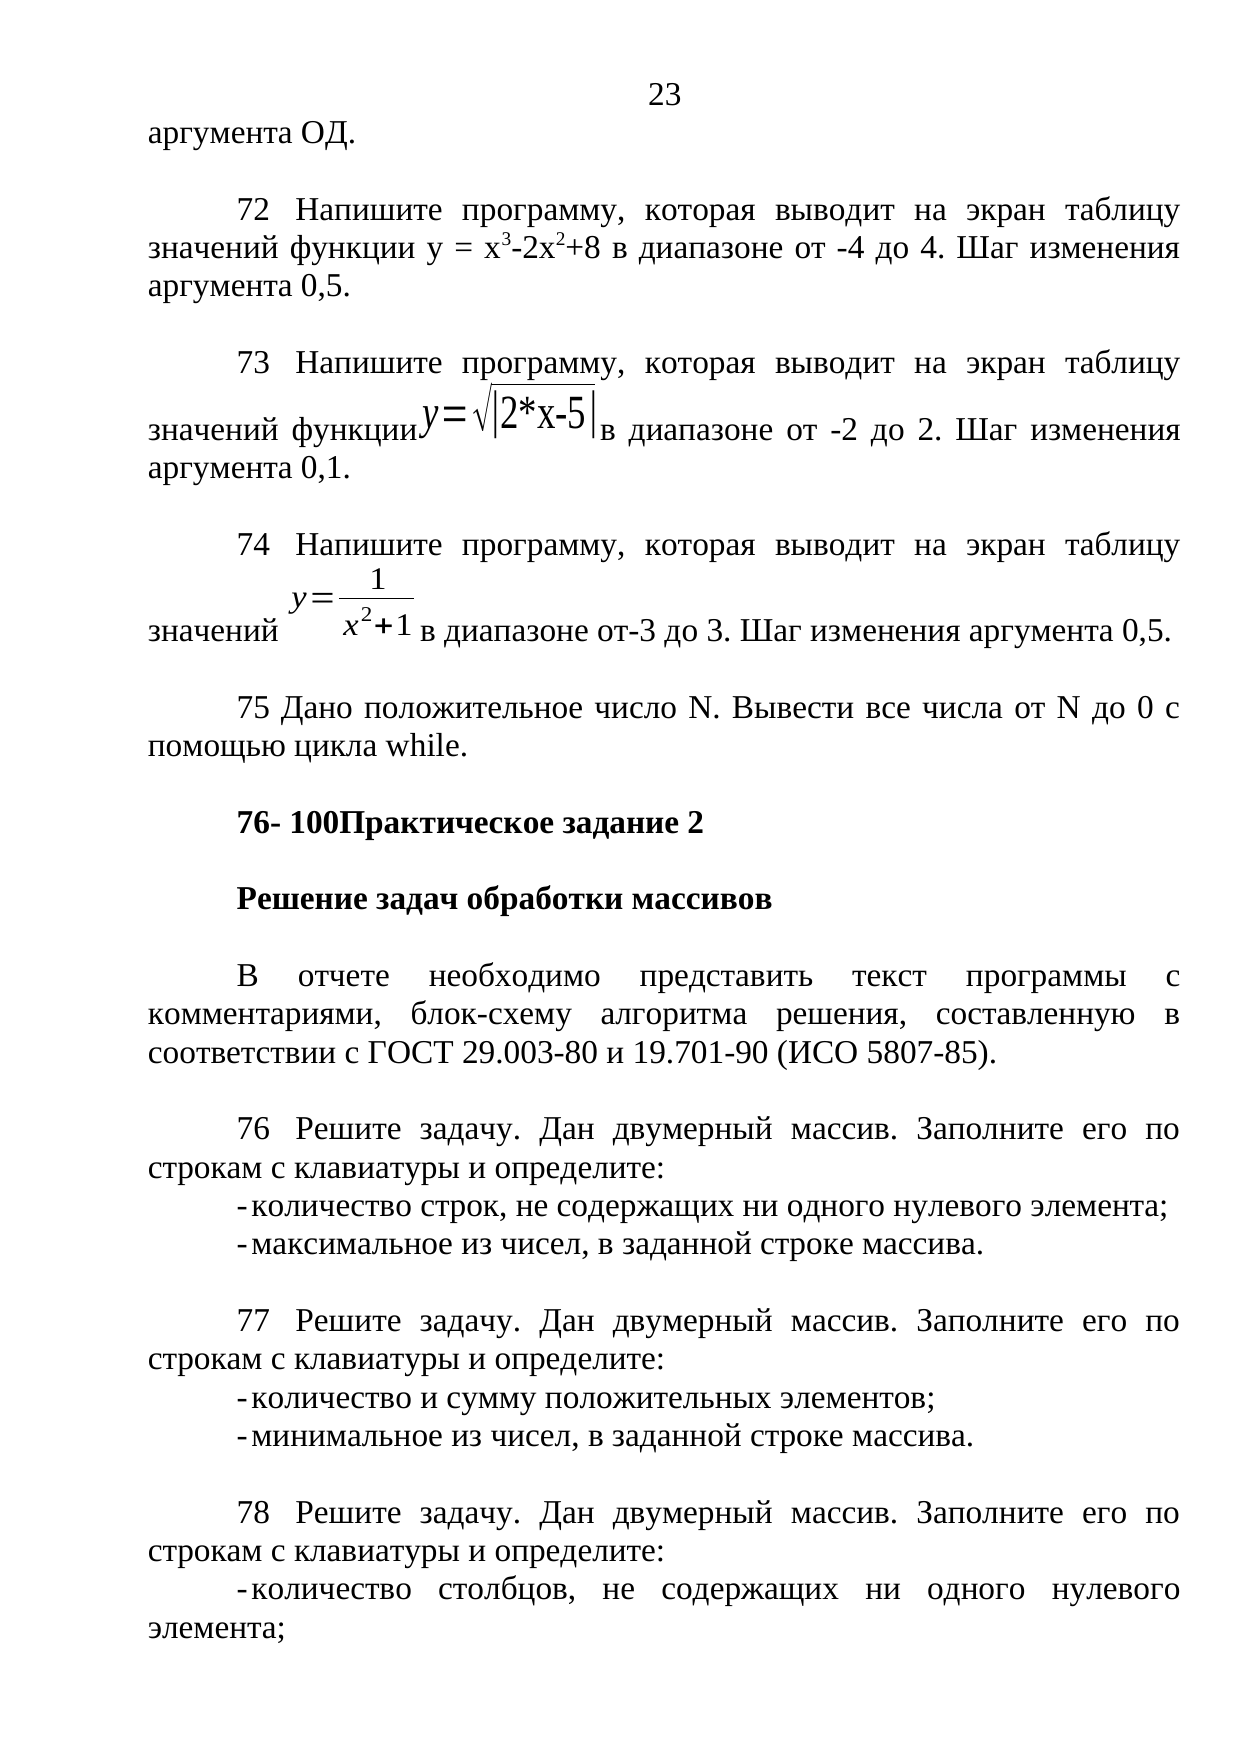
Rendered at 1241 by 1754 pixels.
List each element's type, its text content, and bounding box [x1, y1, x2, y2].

text 76- 100Практическое задание 2 [148, 802, 1181, 840]
list количество и сумму положительных элементов; [148, 1377, 1181, 1415]
text 75 Дано положительное число N. Вывести все числа от N до 0 с помощью цикла while. [148, 687, 1181, 764]
list максимальное из чисел, в заданной строке массива. [148, 1224, 1181, 1262]
list Напишите программу, которая выводит на экран таблицу значений функциив диапазоне от -2 до 2. Шаг изменения аргумента 0,1. [148, 342, 1181, 486]
list количество строк, не содержащих ни одного нулевого элемента; [148, 1185, 1181, 1224]
text 77 Решите задачу. Дан двумерный массив. Заполните его по строкам с клавиатуры и определите: [148, 1300, 1181, 1377]
list минимальное из чисел, в заданной строке массива. [148, 1415, 1181, 1454]
list количество столбцов, не содержащих ни одного нулевого элемента; [148, 1569, 1181, 1645]
text Решение задач обработки массивов [148, 879, 1181, 917]
list Напишите программу, которая выводит на экран таблицу значений в диапазоне от-3 до 3. Шаг изменения аргумента 0,5. [148, 524, 1181, 649]
text В отчете необходимо представить текст программы с комментариями, блок-схему алгоритма решения, составленную в соответствии с ГОСТ 29.003-80 и 19.701-90 (ИСО 5807-85). [148, 955, 1181, 1070]
list Напишите программу, которая выводит на экран таблицу значений функции у = х3-2х2+8 в диапазоне от -4 до 4. Шаг изменения аргумента 0,5. [148, 189, 1181, 304]
text 78 Решите задачу. Дан двумерный массив. Заполните его по строкам с клавиатуры и определите: [148, 1492, 1181, 1569]
text 76 Решите задачу. Дан двумерный массив. Заполните его по строкам с клавиатуры и определите: [148, 1109, 1181, 1185]
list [148, 112, 1181, 151]
